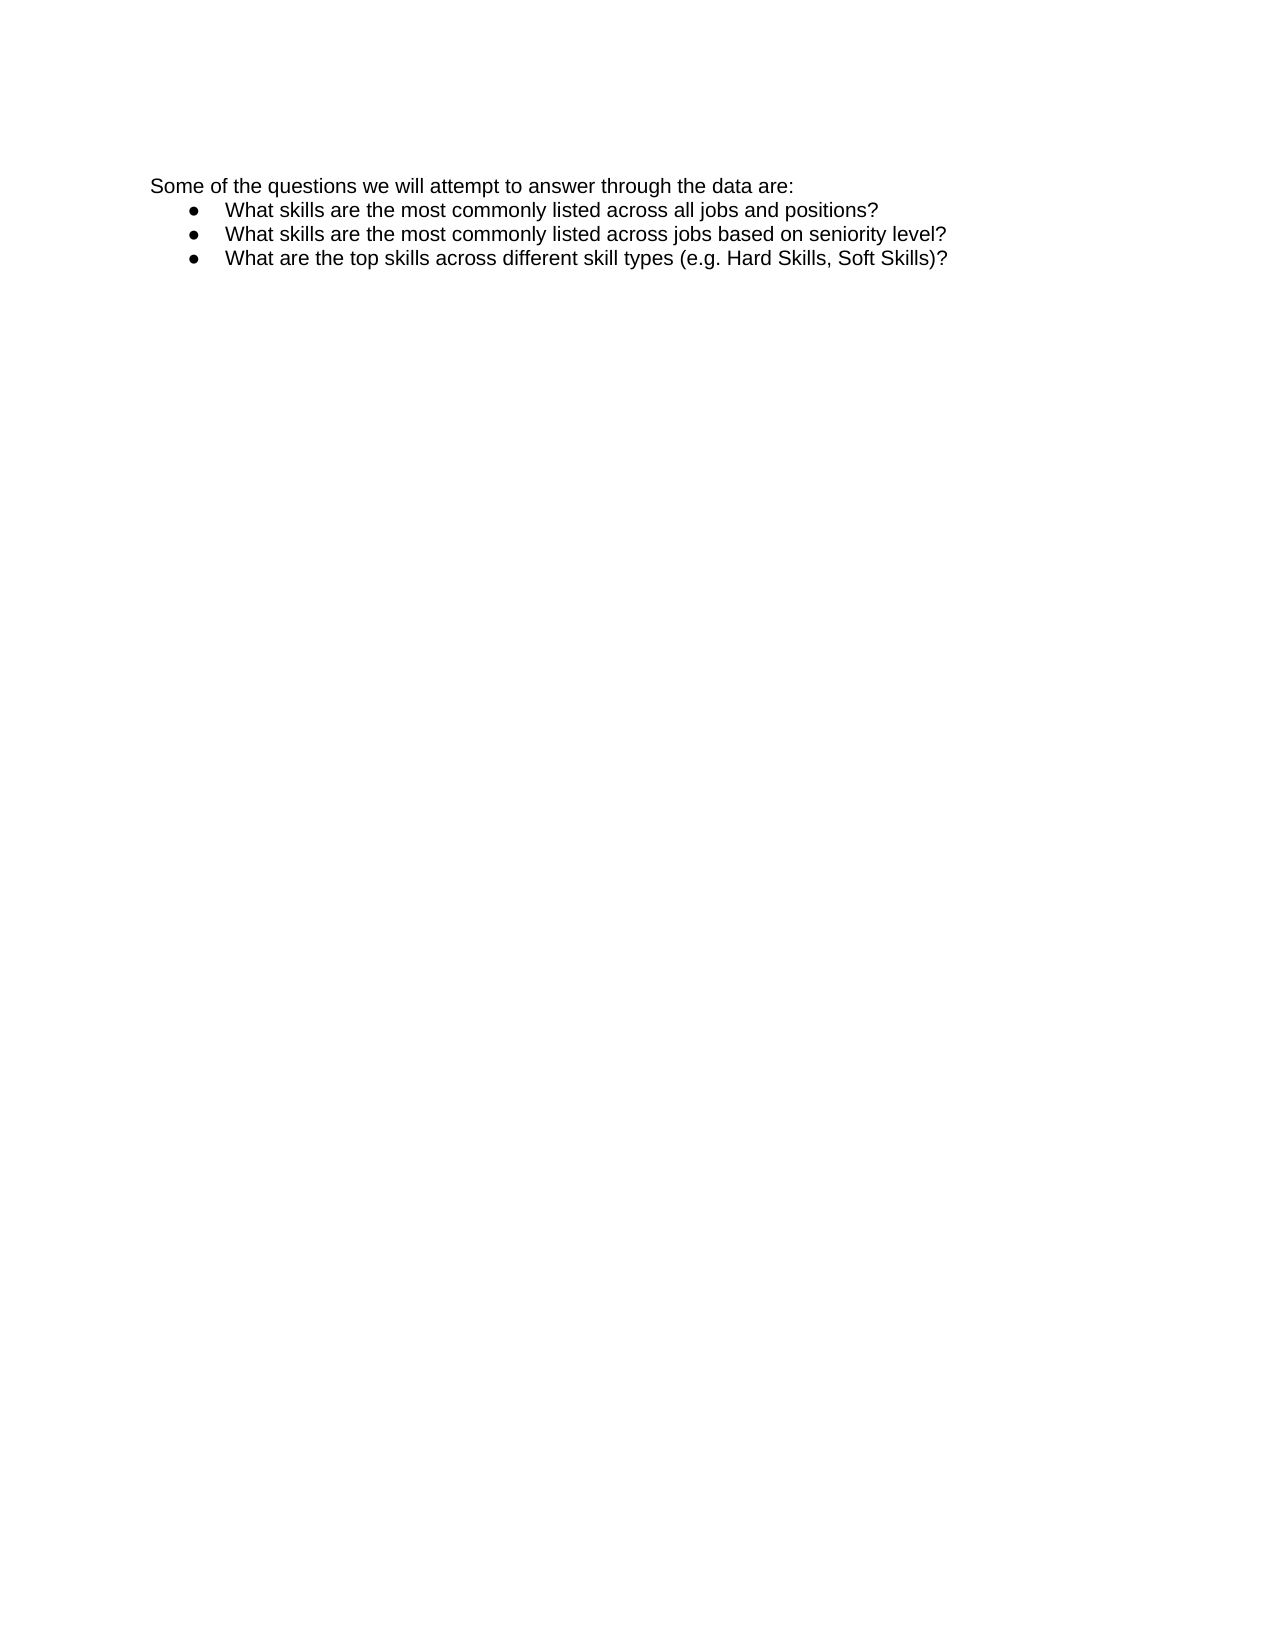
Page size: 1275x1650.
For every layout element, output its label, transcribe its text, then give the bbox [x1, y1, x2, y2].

list What skills are the most commonly listed across jobs based on seniority level? [187, 222, 1125, 246]
text Some of the questions we will attempt to answer through the data are: [150, 174, 1125, 198]
list What are the top skills across different skill types (e.g. Hard Skills, Soft Skills)? [187, 246, 1125, 270]
list What skills are the most commonly listed across all jobs and positions? [187, 198, 1125, 222]
